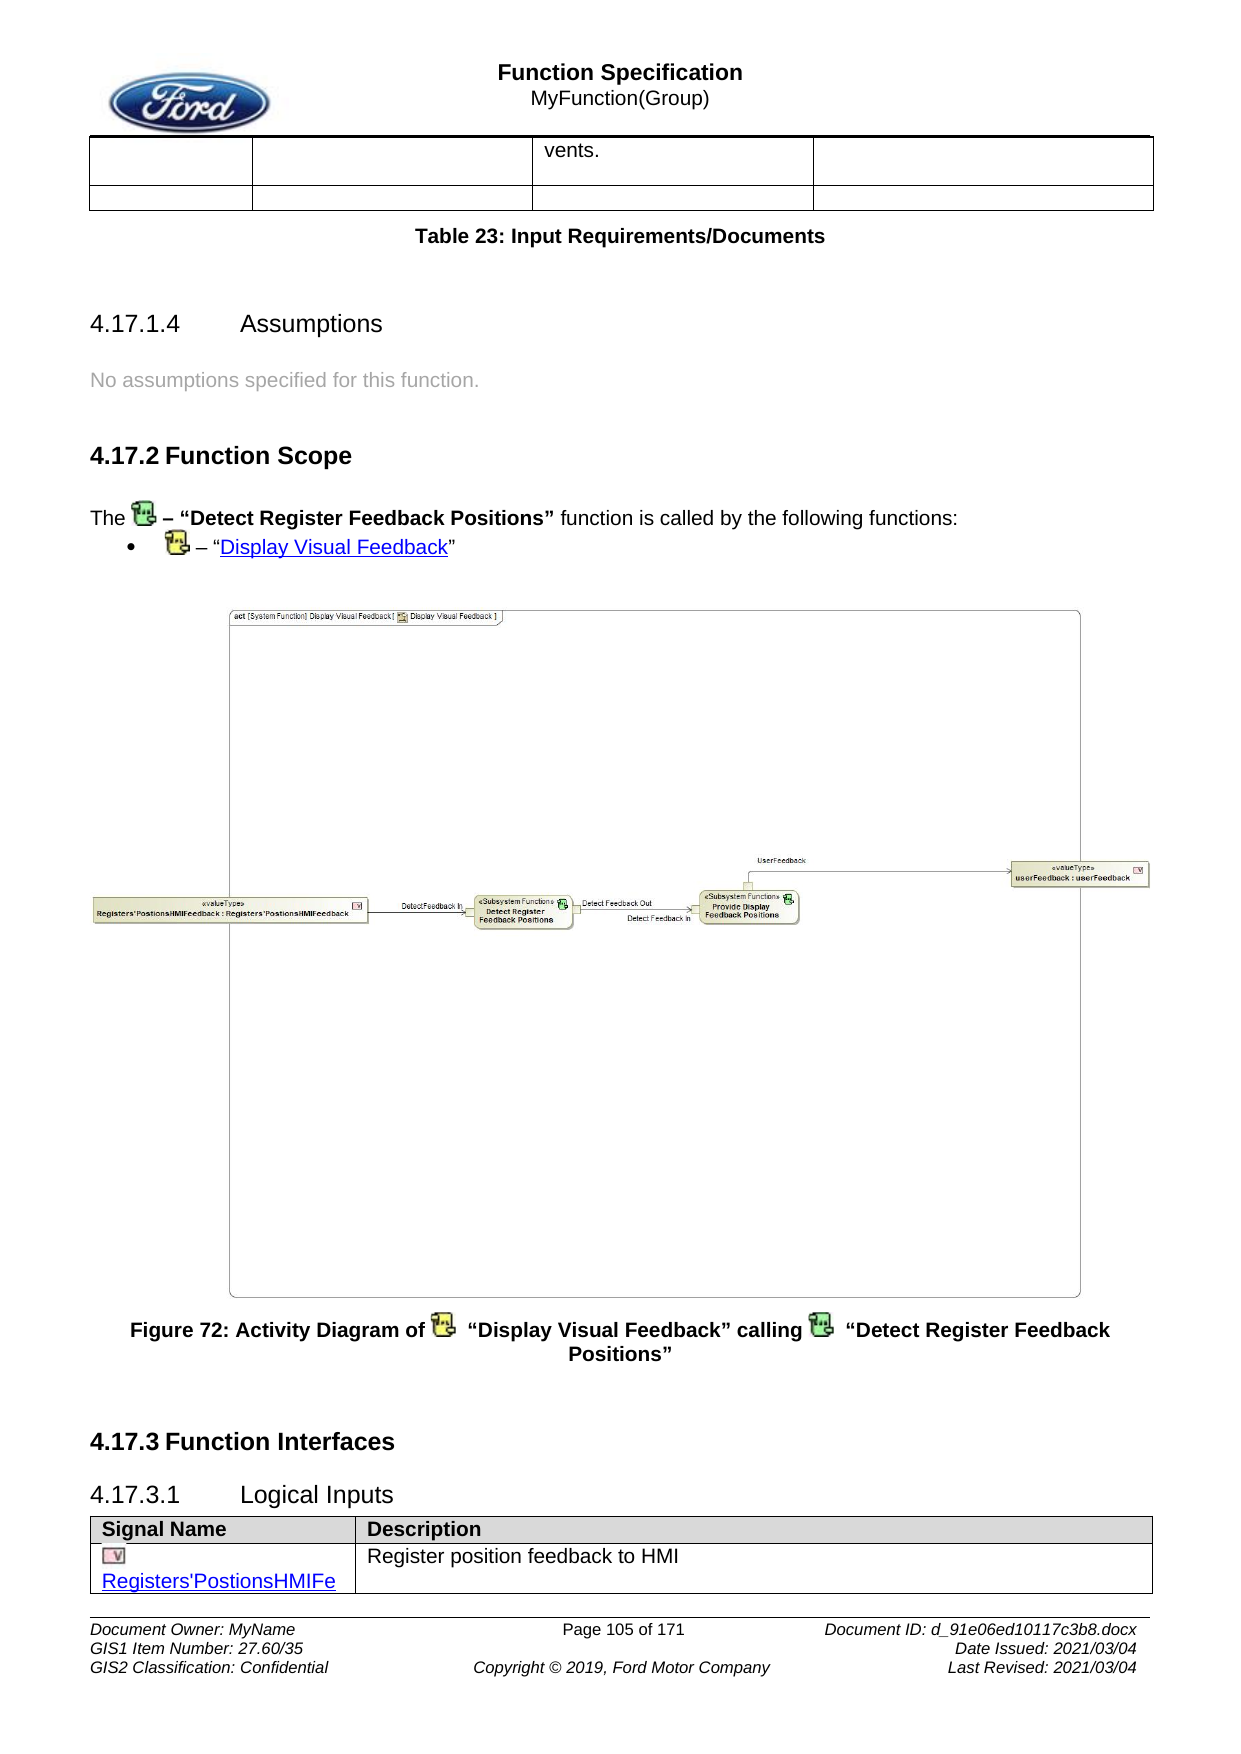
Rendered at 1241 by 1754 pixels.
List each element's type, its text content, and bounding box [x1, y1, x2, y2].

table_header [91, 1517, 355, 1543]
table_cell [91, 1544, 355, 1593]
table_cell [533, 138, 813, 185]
picture [430, 1312, 456, 1337]
list – “Display Visual Feedback” [127, 529, 1150, 559]
text No assumptions specified for this function. [90, 368, 1150, 392]
picture [808, 1312, 834, 1337]
picture [164, 529, 190, 555]
subtitle Assumptions [90, 309, 1150, 338]
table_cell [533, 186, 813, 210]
subtitle Logical Inputs [90, 1481, 1150, 1509]
picture [89, 53, 290, 136]
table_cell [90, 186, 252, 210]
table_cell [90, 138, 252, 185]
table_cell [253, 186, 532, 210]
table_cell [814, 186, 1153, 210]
subtitle Function Interfaces [90, 1427, 1150, 1456]
text The – “Detect Register Feedback Positions” function is called by the following functions: [90, 500, 1150, 529]
picture [131, 500, 157, 526]
subtitle Function Scope [90, 441, 1150, 470]
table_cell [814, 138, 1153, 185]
picture [89, 607, 1151, 1300]
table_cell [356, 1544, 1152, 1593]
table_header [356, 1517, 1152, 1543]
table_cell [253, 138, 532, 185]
picture [101, 1543, 127, 1569]
